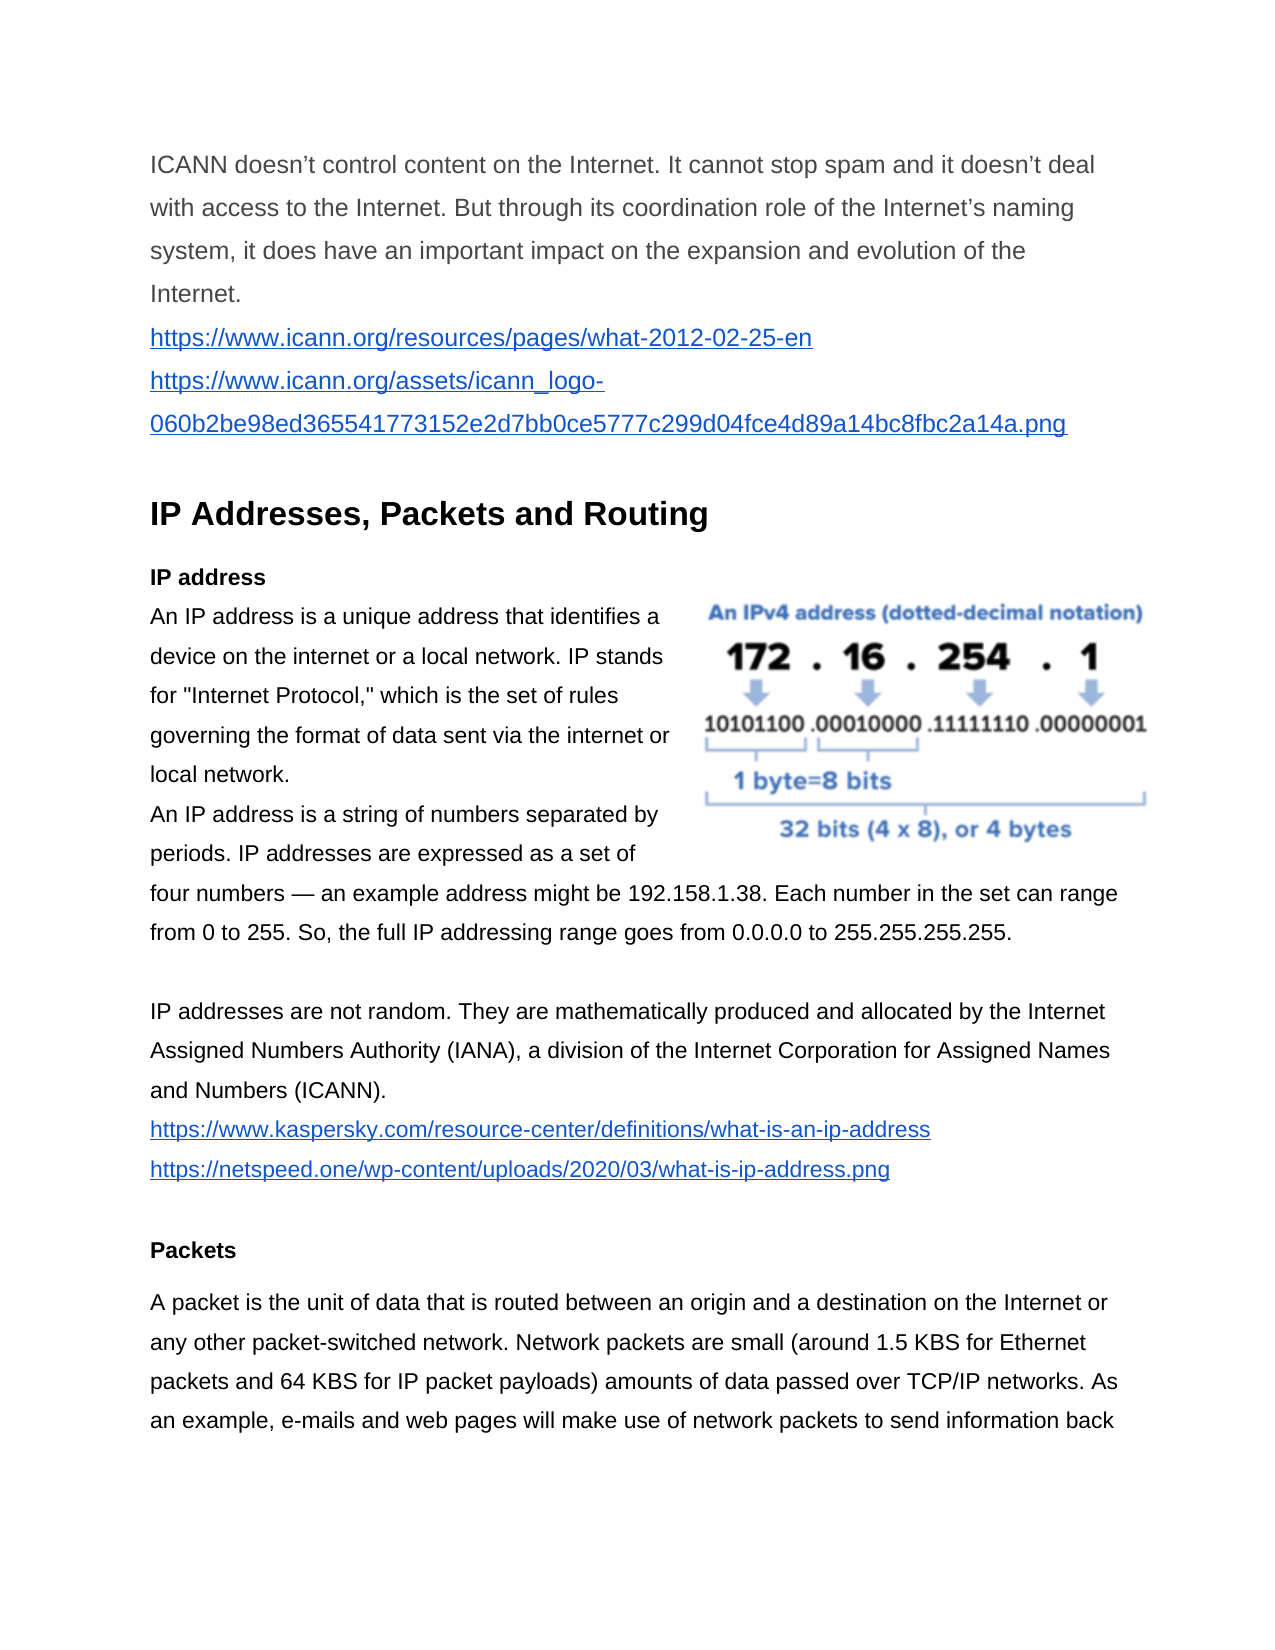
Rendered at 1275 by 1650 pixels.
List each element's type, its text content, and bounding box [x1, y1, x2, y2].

text IP address [150, 564, 1125, 590]
text An IP address is a unique address that identifies a device on the internet or a local network. IP stands for "Internet Protocol," which is the set of rules governing the format of data sent via the internet or local network. [150, 603, 691, 787]
picture [691, 593, 1161, 852]
text https://www.icann.org/assets/icann_logo-060b2be98ed365541773152e2d7bb0ce5777c299d04fce4d89a14bc8fbc2a14a.png [150, 366, 1125, 437]
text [150, 1289, 1125, 1434]
text https://www.icann.org/resources/pages/what-2012-02-25-en [150, 322, 1125, 351]
text https://www.kaspersky.com/resource-center/definitions/what-is-an-ip-address [150, 1116, 1125, 1143]
text An IP address is a string of numbers separated by periods. IP addresses are expressed as a set of four numbers — an example address might be 192.158.1.38. Each number in the set can range from 0 to 255. So, the full IP addressing range goes from 0.0.0.0 to 255.255.255.255. [150, 801, 1125, 945]
subtitle Packets [150, 1237, 1125, 1263]
text IP addresses are not random. They are mathematically produced and allocated by the Internet Assigned Numbers Authority (IANA), a division of the Internet Corporation for Assigned Names and Numbers (ICANN). [150, 998, 1125, 1103]
subtitle IP Addresses, Packets and Routing [150, 493, 1125, 532]
text ICANN doesn’t control content on the Internet. It cannot stop spam and it doesn’t deal with access to the Internet. But through its coordination role of the Internet’s naming system, it does have an important impact on the expansion and evolution of the Internet. [150, 150, 1125, 308]
text https://netspeed.one/wp-content/uploads/2020/03/what-is-ip-address.png [150, 1156, 1125, 1182]
